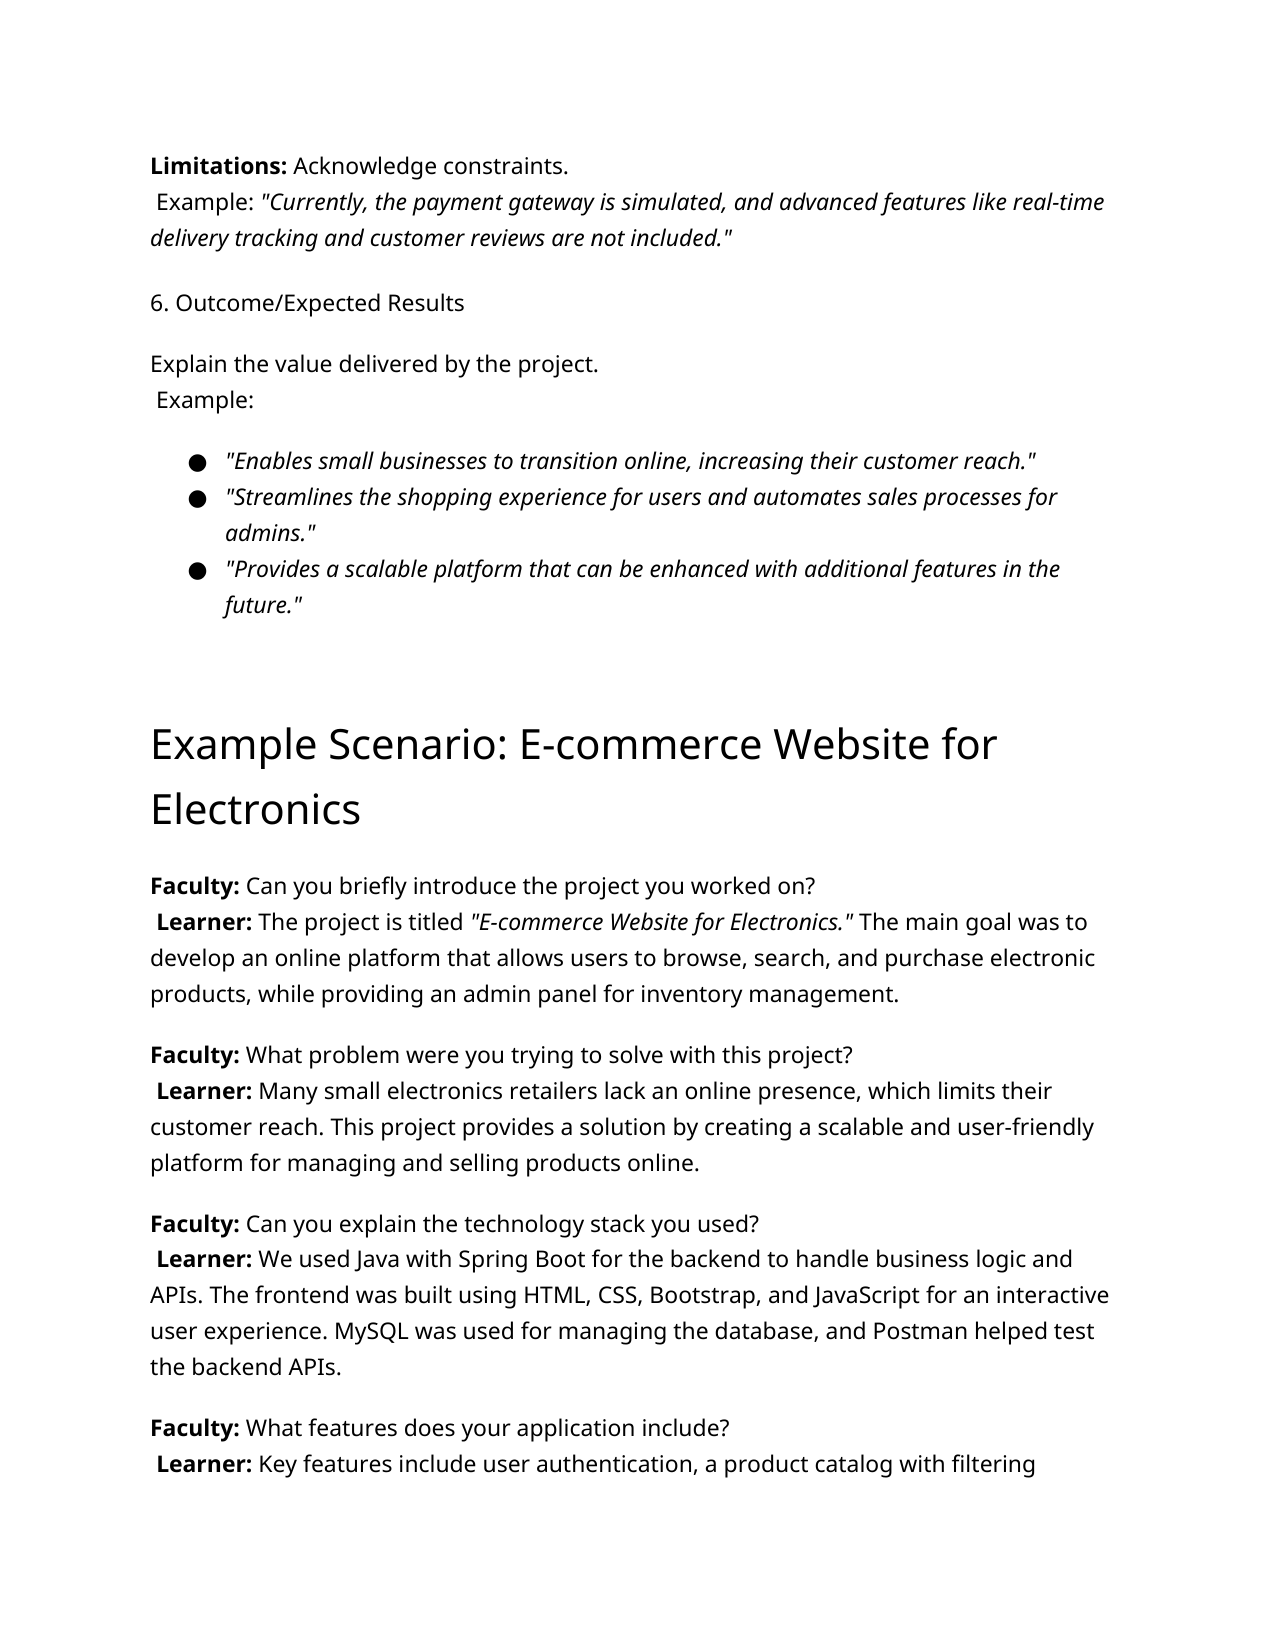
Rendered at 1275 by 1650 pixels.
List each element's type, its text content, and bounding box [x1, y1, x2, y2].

text Explain the value delivered by the project. Example: [150, 348, 1125, 415]
text Faculty: Can you explain the technology stack you used? Learner: We used Java with Spring Boot for the backend to handle business logic and APIs. The frontend was built using HTML, CSS, Bootstrap, and JavaScript for an interactive user experience. MySQL was used for managing the database, and Postman helped test the backend APIs. [150, 1207, 1125, 1382]
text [150, 1412, 1125, 1479]
text Limitations: Acknowledge constraints. Example: "Currently, the payment gateway is simulated, and advanced features like real-time delivery tracking and customer reviews are not included." [150, 150, 1125, 253]
list "Streamlines the shopping experience for users and automates sales processes for admins." [187, 481, 1125, 548]
text Faculty: What problem were you trying to solve with this project? Learner: Many small electronics retailers lack an online presence, which limits their customer reach. This project provides a solution by creating a scalable and user-friendly platform for managing and selling products online. [150, 1039, 1125, 1178]
list "Provides a scalable platform that can be enhanced with additional features in the future." [187, 553, 1125, 620]
text Faculty: Can you briefly introduce the project you worked on? Learner: The project is titled "E-commerce Website for Electronics." The main goal was to develop an online platform that allows users to browse, search, and purchase electronic products, while providing an admin panel for inventory management. [150, 870, 1125, 1009]
list "Enables small businesses to transition online, increasing their customer reach." [187, 445, 1125, 476]
text 6. Outcome/Expected Results [150, 287, 1125, 318]
subtitle Example Scenario: E-commerce Website for Electronics [150, 714, 1125, 837]
